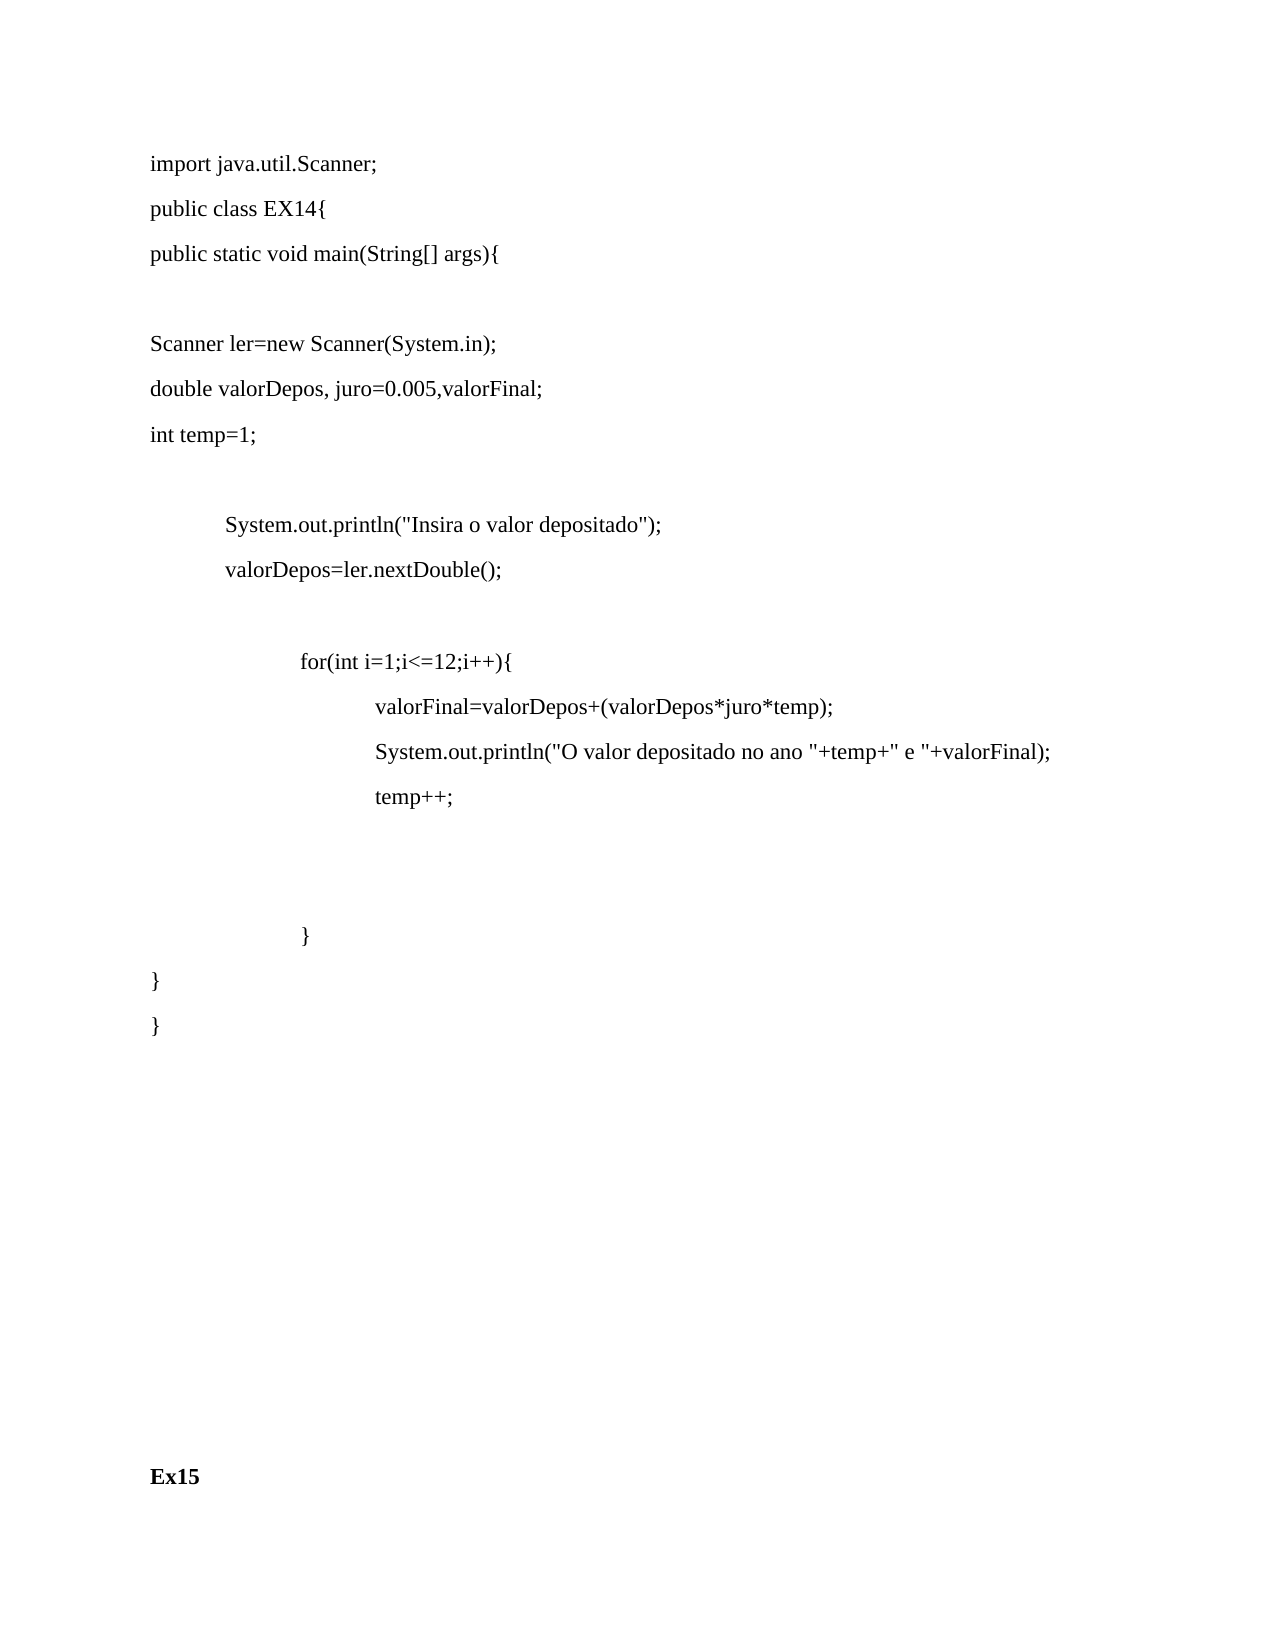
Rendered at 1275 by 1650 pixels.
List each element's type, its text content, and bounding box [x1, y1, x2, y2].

text } [150, 967, 1125, 993]
text } [150, 922, 1125, 948]
text Ex15 [150, 1463, 1125, 1489]
text temp++; [150, 783, 1125, 809]
text public static void main(String[] args){ [150, 240, 1125, 267]
text for(int i=1;i<=12;i++){ [150, 648, 1125, 674]
text public class EX14{ [150, 195, 1125, 221]
text Scanner ler=new Scanner(System.in); [150, 330, 1125, 357]
text } [150, 1012, 1125, 1038]
text valorFinal=valorDepos+(valorDepos*juro*temp); [150, 693, 1125, 719]
text double valorDepos, juro=0.005,valorFinal; [150, 376, 1125, 402]
text valorDepos=ler.nextDouble(); [150, 556, 1125, 582]
text int temp=1; [150, 421, 1125, 447]
text System.out.println("O valor depositado no ano "+temp+" e "+valorFinal); [150, 738, 1125, 764]
text System.out.println("Insira o valor depositado"); [150, 511, 1125, 537]
text import java.util.Scanner; [150, 150, 1125, 176]
